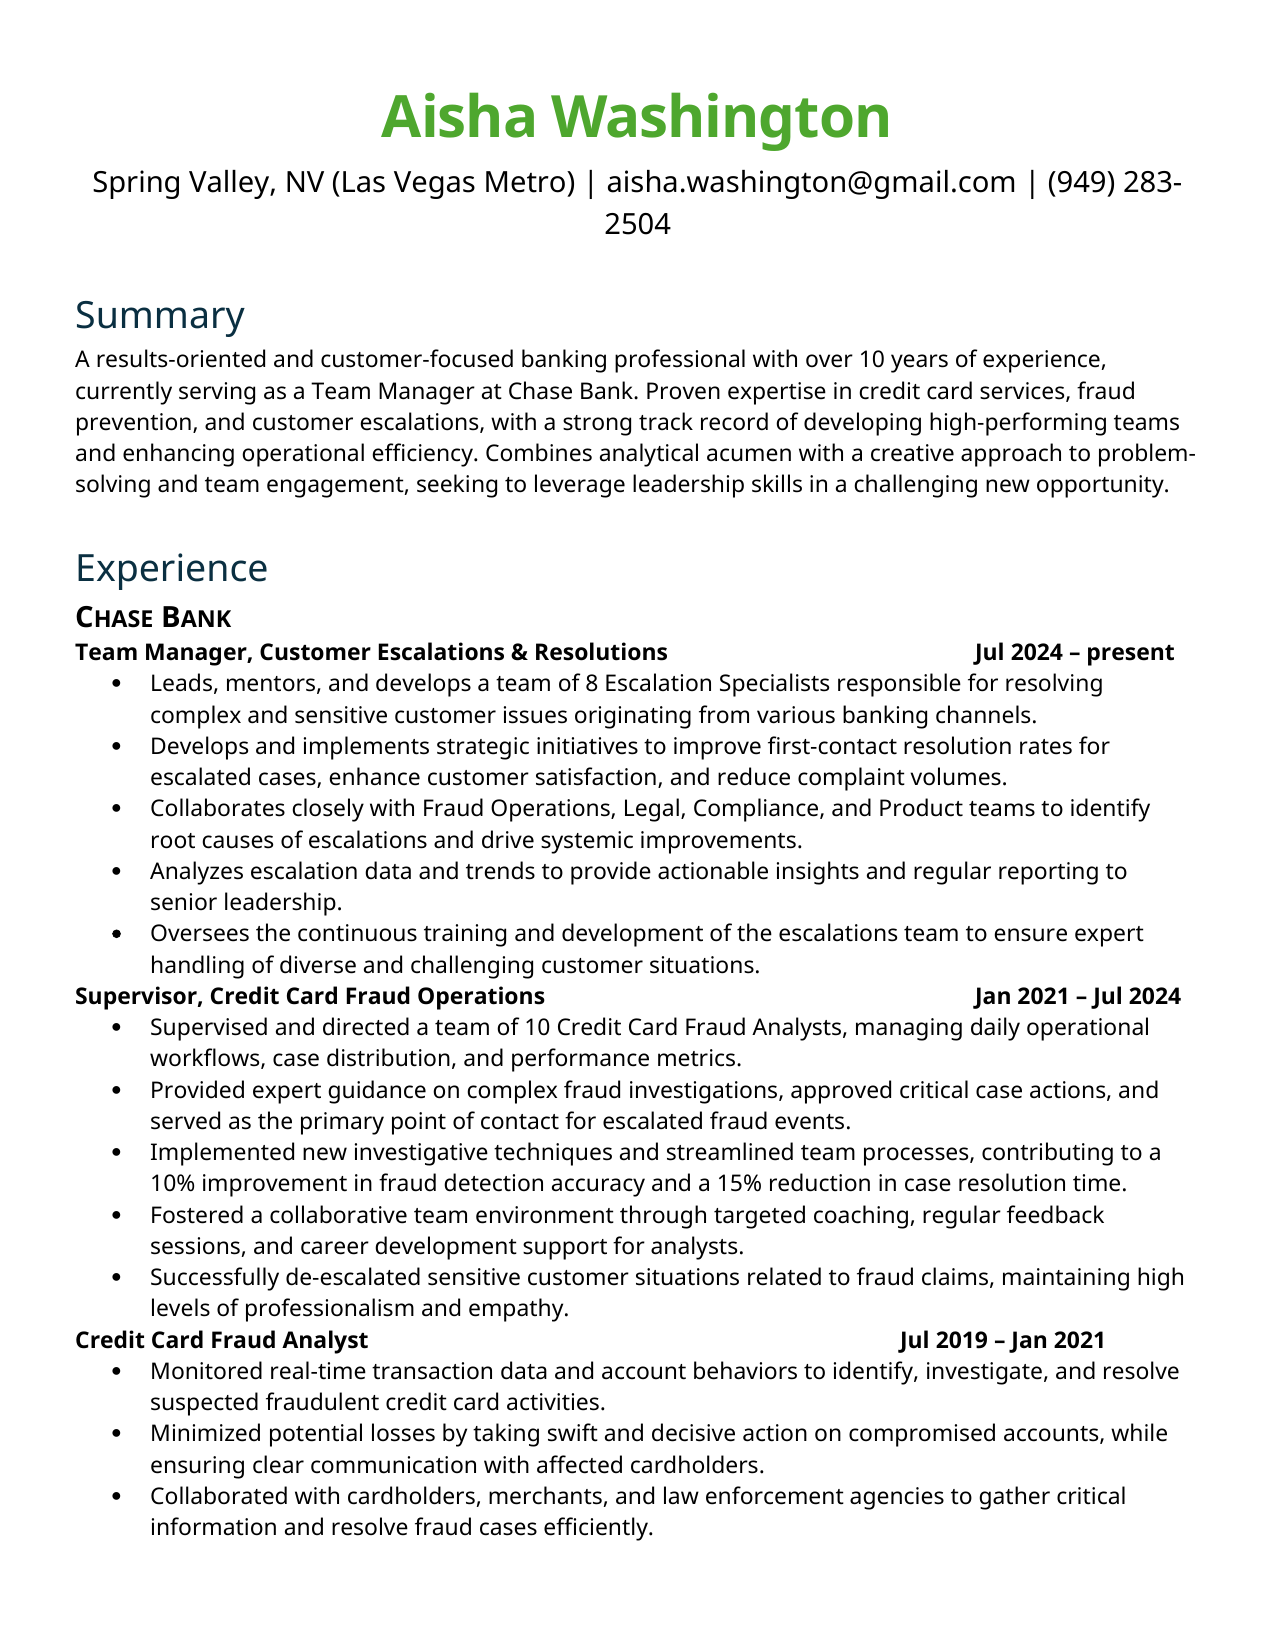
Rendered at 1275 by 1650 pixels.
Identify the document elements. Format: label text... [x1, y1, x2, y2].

text Spring Valley, NV (Las Vegas Metro) | aisha.washington@gmail.com | (949) 283-2504 [75, 161, 1200, 243]
list Monitored real-time transaction data and account behaviors to identify, investigate, and resolve suspected fraudulent credit card activities. [112, 1355, 1200, 1417]
text Credit Card Fraud Analyst Jul 2019 – Jan 2021 [75, 1324, 1200, 1355]
list Collaborated with cardholders, merchants, and law enforcement agencies to gather critical information and resolve fraud cases efficiently. [112, 1480, 1200, 1542]
list Oversees the continuous training and development of the escalations team to ensure expert handling of diverse and challenging customer situations. [112, 917, 1200, 980]
text Team Manager, Customer Escalations & Resolutions Jul 2024 – present [75, 636, 1200, 667]
list Develops and implements strategic initiatives to improve first-contact resolution rates for escalated cases, enhance customer satisfaction, and reduce complaint volumes. [112, 730, 1200, 792]
list Minimized potential losses by taking swift and decisive action on compromised accounts, while ensuring clear communication with affected cardholders. [112, 1417, 1200, 1480]
subtitle Experience [75, 541, 1200, 592]
text Supervisor, Credit Card Fraud Operations Jan 2021 – Jul 2024 [75, 980, 1200, 1011]
list Collaborates closely with Fraud Operations, Legal, Compliance, and Product teams to identify root causes of escalations and drive systemic improvements. [112, 792, 1200, 855]
list Supervised and directed a team of 10 Credit Card Fraud Analysts, managing daily operational workflows, case distribution, and performance metrics. [112, 1011, 1200, 1074]
list Provided expert guidance on complex fraud investigations, approved critical case actions, and served as the primary point of contact for escalated fraud events. [112, 1074, 1200, 1136]
list Successfully de-escalated sensitive customer situations related to fraud claims, maintaining high levels of professionalism and empathy. [112, 1261, 1200, 1324]
text Chase Bank [75, 596, 1200, 636]
list Analyzes escalation data and trends to provide actionable insights and regular reporting to senior leadership. [112, 855, 1200, 917]
text A results-oriented and customer-focused banking professional with over 10 years of experience, currently serving as a Team Manager at Chase Bank. Proven expertise in credit card services, fraud prevention, and customer escalations, with a strong track record of developing high-performing teams and enhancing operational efficiency. Combines analytical acumen with a creative approach to problem-solving and team engagement, seeking to leverage leadership skills in a challenging new opportunity. [75, 343, 1200, 499]
list Leads, mentors, and develops a team of 8 Escalation Specialists responsible for resolving complex and sensitive customer issues originating from various banking channels. [112, 667, 1200, 730]
text Aisha Washington [75, 75, 1200, 154]
list Fostered a collaborative team environment through targeted coaching, regular feedback sessions, and career development support for analysts. [112, 1199, 1200, 1261]
list Implemented new investigative techniques and streamlined team processes, contributing to a 10% improvement in fraud detection accuracy and a 15% reduction in case resolution time. [112, 1136, 1200, 1199]
subtitle Summary [75, 288, 1200, 339]
